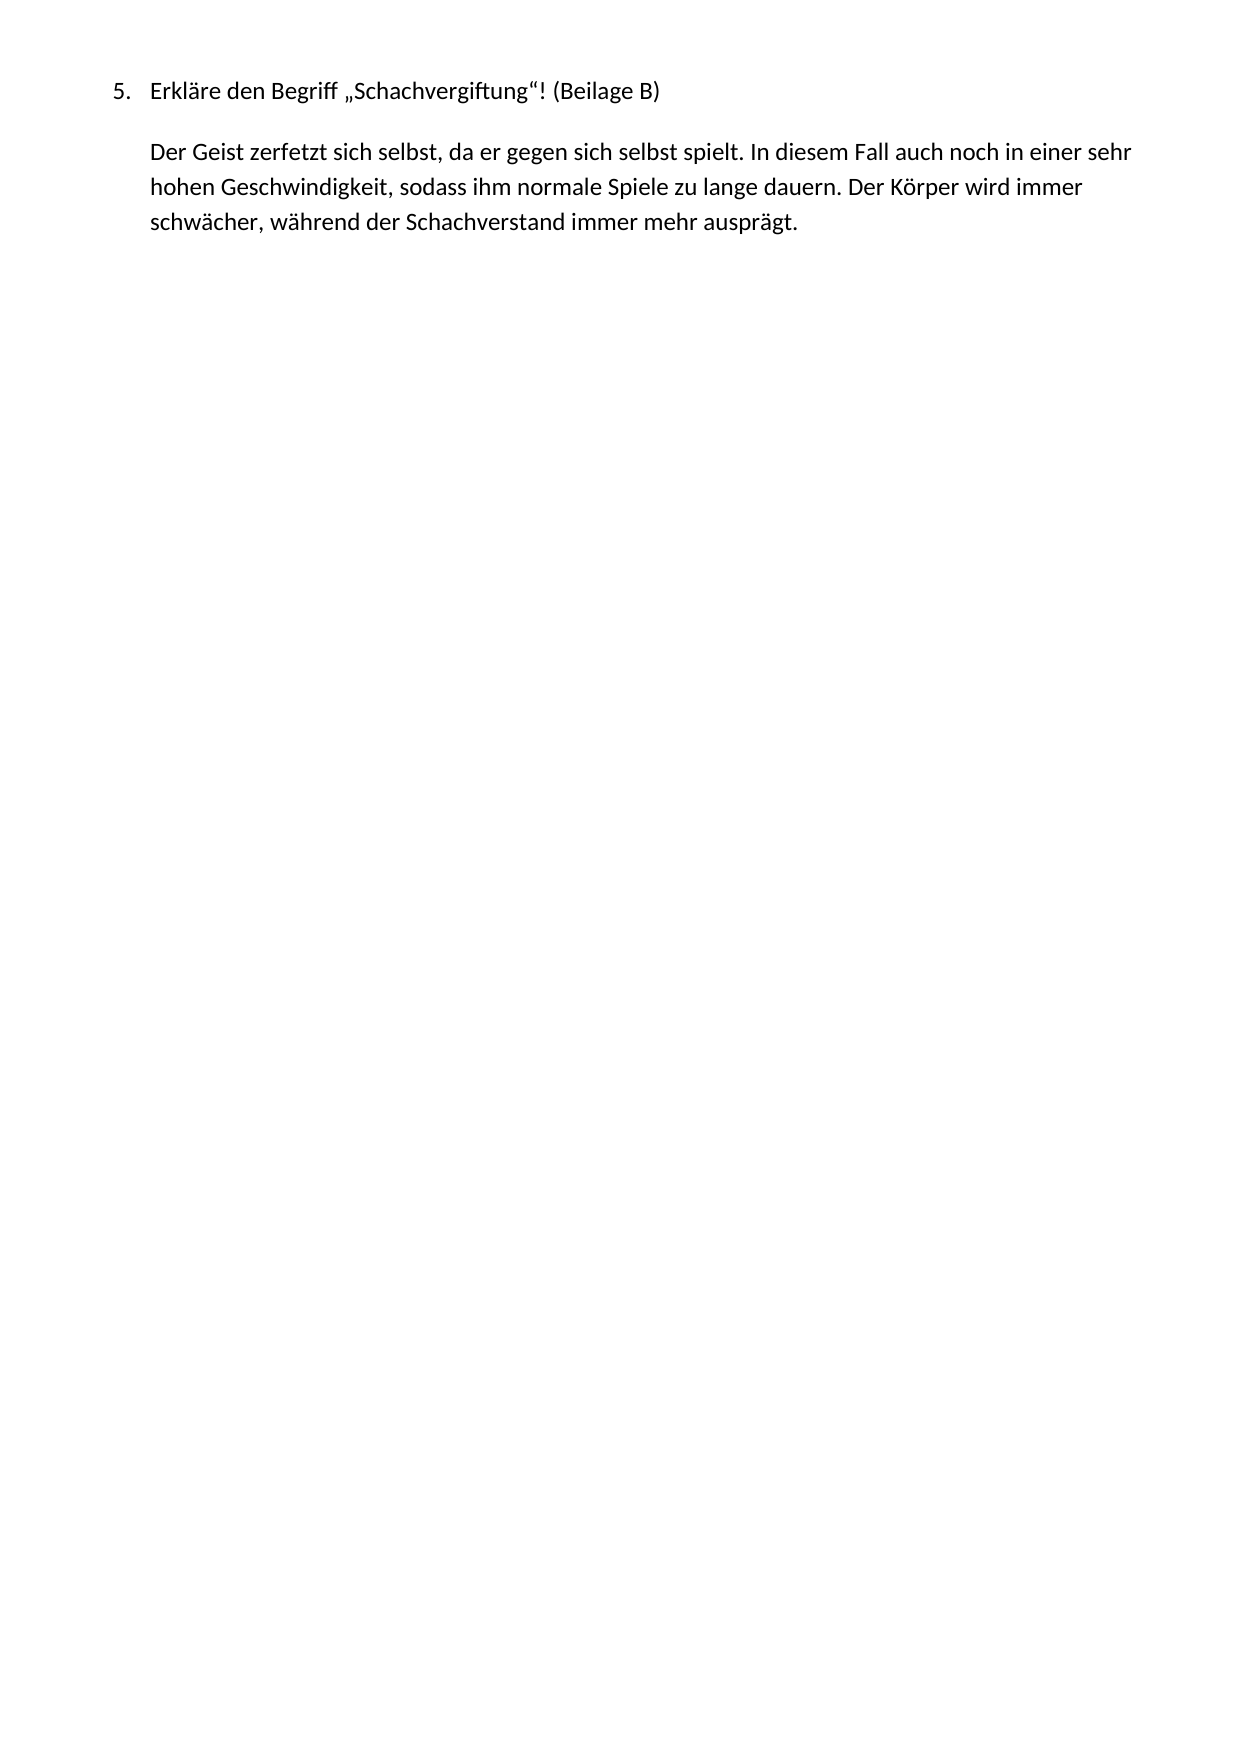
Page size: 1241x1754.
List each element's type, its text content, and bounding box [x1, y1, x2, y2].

list Erkläre den Begriff „Schachvergiftung“! (Beilage B) [112, 75, 1165, 106]
list Der Geist zerfetzt sich selbst, da er gegen sich selbst spielt. In diesem Fall auch noch in einer sehr hohen Geschwindigkeit, sodass ihm normale Spiele zu lange dauern. Der Körper wird immer schwächer, während der Schachverstand immer mehr ausprägt. [150, 136, 1165, 237]
